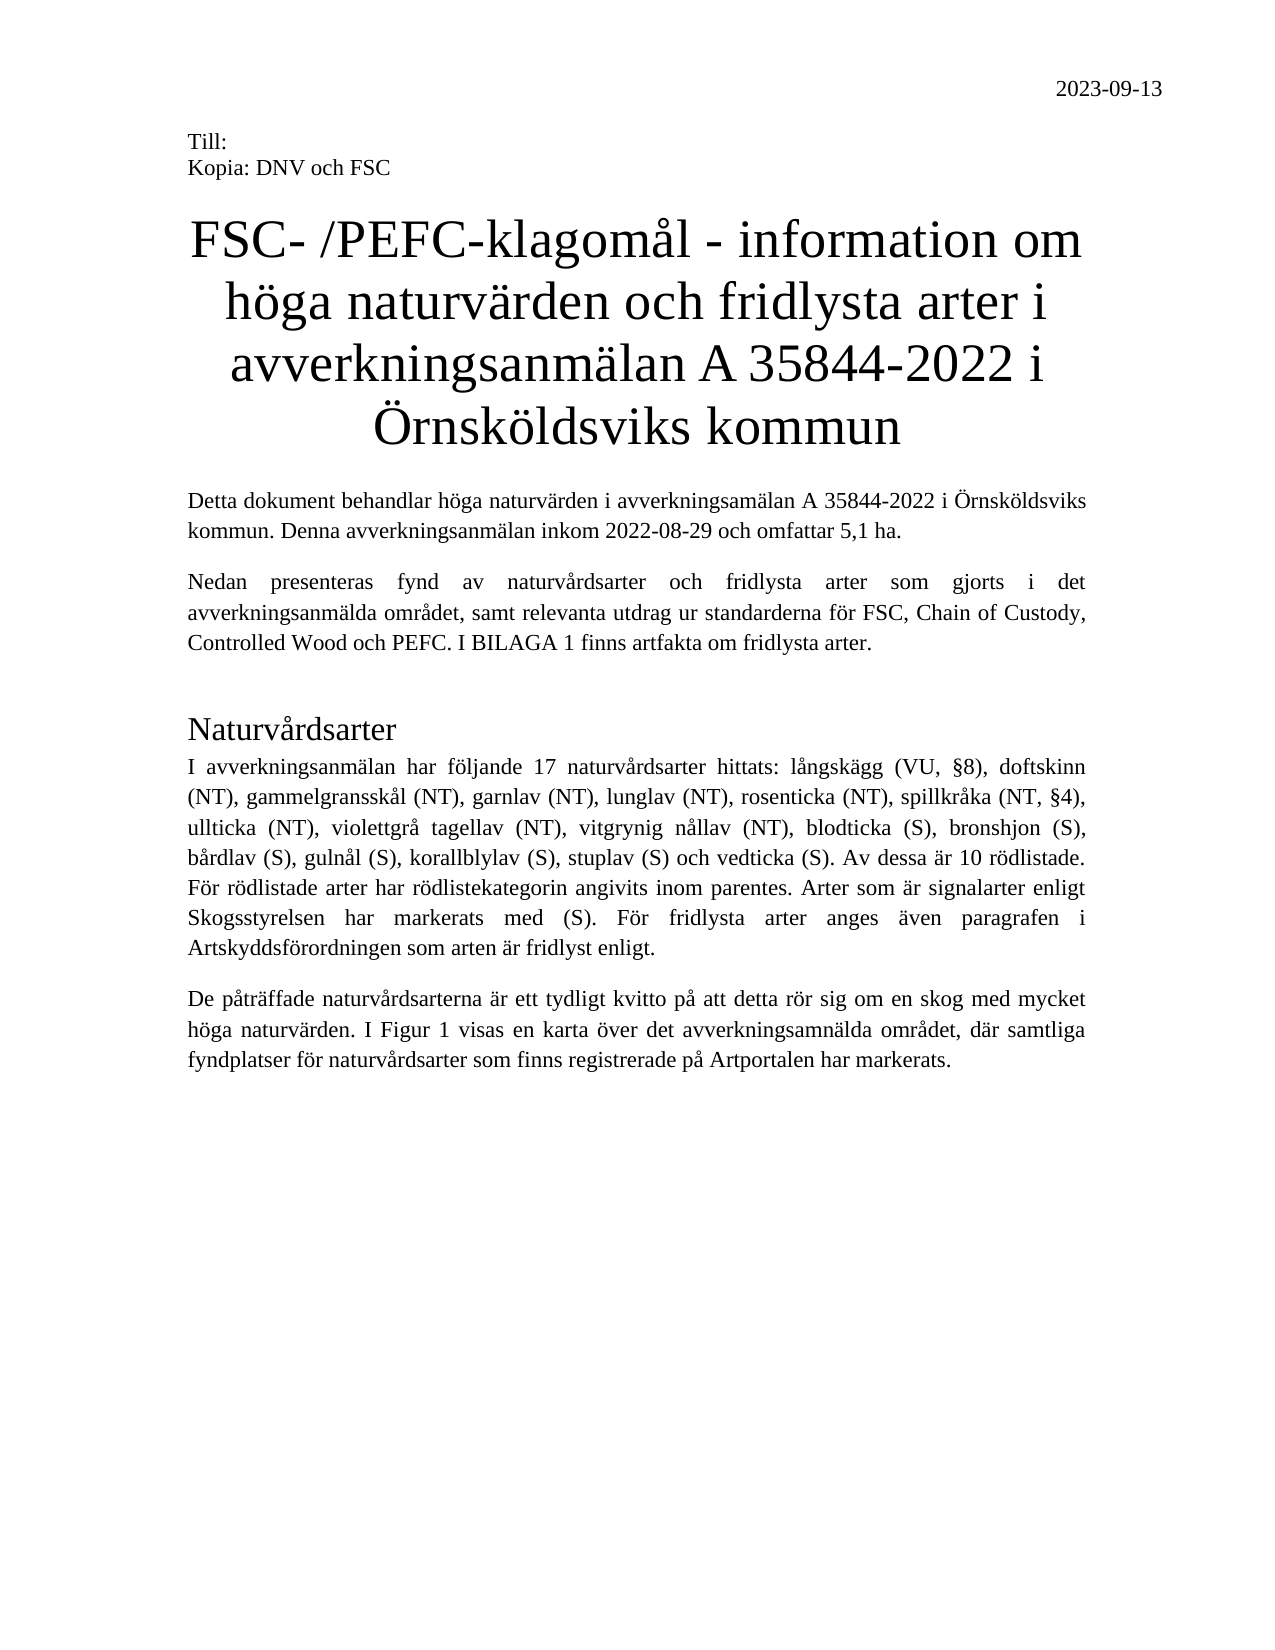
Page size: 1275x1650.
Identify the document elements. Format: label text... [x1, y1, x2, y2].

subtitle Naturvårdsarter [187, 709, 1087, 747]
text I avverkningsanmälan har följande 17 naturvårdsarter hittats: långskägg (VU, §8), doftskinn (NT), gammelgransskål (NT), garnlav (NT), lunglav (NT), rosenticka (NT), spillkråka (NT, §4), ullticka (NT), violettgrå tagellav (NT), vitgrynig nållav (NT), blodticka (S), bronshjon (S), bårdlav (S), gulnål (S), korallblylav (S), stuplav (S) och vedticka (S). Av dessa är 10 rödlistade. För rödlistade arter har rödlistekategorin angivits inom parentes. Arter som är signalarter enligt Skogsstyrelsen har markerats med (S). För fridlysta arter anges även paragrafen i Artskyddsförordningen som arten är fridlyst enligt. [187, 753, 1087, 961]
text Nedan presenteras fynd av naturvårdsarter och fridlysta arter som gjorts i det avverkningsanmälda området, samt relevanta utdrag ur standarderna för FSC, Chain of Custody, Controlled Wood och PEFC. I BILAGA 1 finns artfakta om fridlysta arter. [187, 568, 1087, 655]
title FSC- /PEFC-klagomål - information om höga naturvärden och fridlysta arter i avverkningsanmälan A 35844-2022 i Örnsköldsviks kommun [187, 207, 1087, 456]
text De påträffade naturvårdsarterna är ett tydligt kvitto på att detta rör sig om en skog med mycket höga naturvärden. I Figur 1 visas en karta över det avverkningsamnälda området, där samtliga fyndplatser för naturvårdsarter som finns registrerade på Artportalen har markerats. [187, 985, 1087, 1072]
text Detta dokument behandlar höga naturvärden i avverkningsamälan A 35844-2022 i Örnsköldsviks kommun. Denna avverkningsanmälan inkom 2022-08-29 och omfattar 5,1 ha. [187, 487, 1087, 544]
